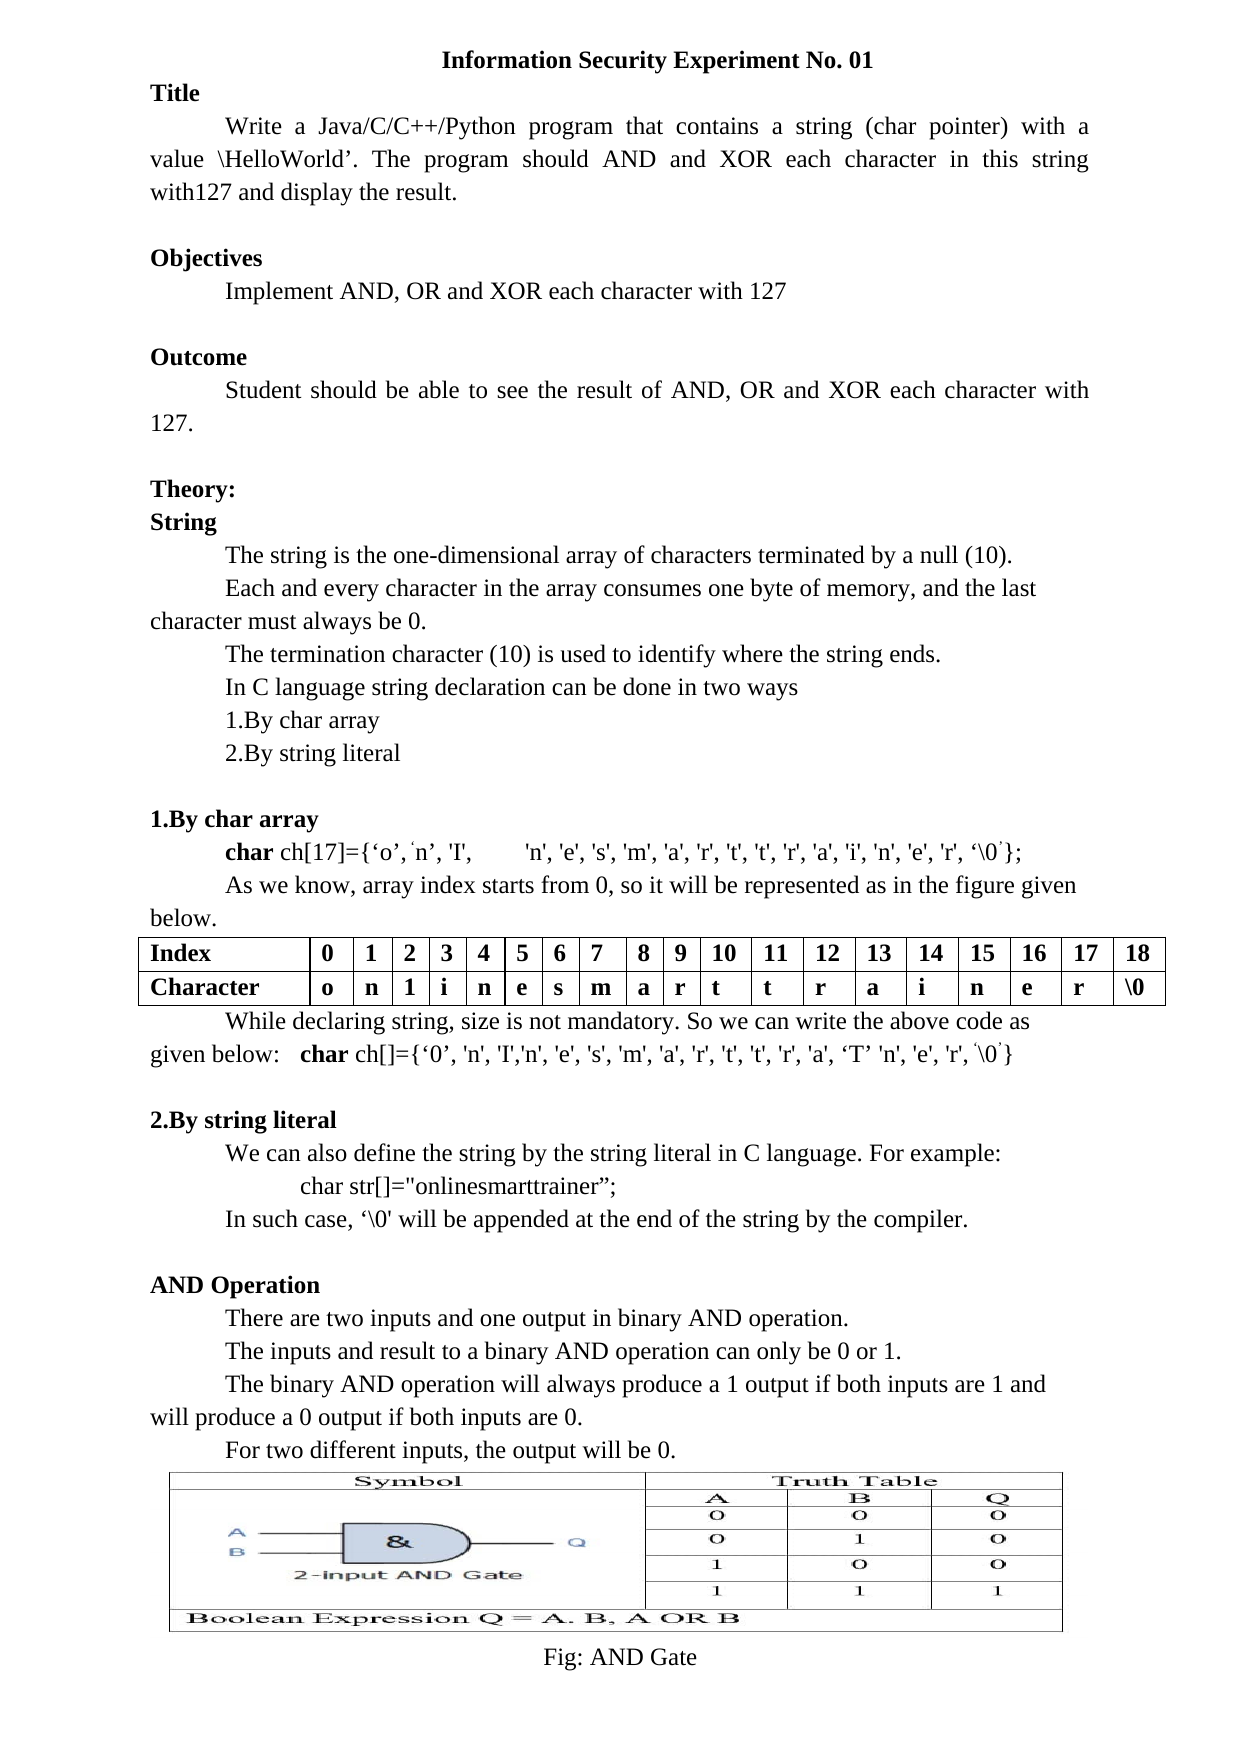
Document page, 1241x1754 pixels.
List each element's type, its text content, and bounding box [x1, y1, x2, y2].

table_cell s [543, 972, 579, 1005]
table_cell 1 [393, 972, 429, 1005]
table_cell Character [139, 972, 309, 1005]
table_cell m [580, 972, 626, 1005]
text Implement AND, OR and XOR each character with 127 [150, 276, 1090, 305]
text 1.By char array [150, 705, 1090, 734]
text Write a Java/C/C++/Python program that contains a string (char pointer) with a value \HelloWorld’. The program should AND and XOR each character in this string with127 and display the result. [150, 111, 1090, 206]
table_cell i [907, 972, 958, 1005]
table_cell t [701, 972, 751, 1005]
table_header 10 [701, 938, 751, 971]
table_cell i [430, 972, 466, 1005]
table_cell a [627, 972, 663, 1005]
picture [150, 1468, 1088, 1638]
text The string is the one-dimensional array of characters terminated by a null (10). [150, 540, 1090, 569]
table_header 7 [580, 938, 626, 971]
text We can also define the string by the string literal in C language. For example: [150, 1138, 1090, 1167]
table_header 4 [467, 938, 504, 971]
text Outcome [150, 342, 1090, 371]
text Fig: AND Gate [150, 1642, 1090, 1671]
table_header 14 [907, 938, 958, 971]
text char str[]="onlinesmarttrainer”; [150, 1171, 1090, 1199]
table_cell r [1062, 972, 1113, 1005]
table_cell r [804, 972, 855, 1005]
table_header 1 [354, 938, 392, 971]
table_header 13 [856, 938, 906, 971]
text The binary AND operation will always produce a 1 output if both inputs are 1 and will produce a 0 output if both inputs are 0. [150, 1369, 1090, 1431]
text 2.By string literal [150, 1105, 1090, 1133]
text The termination character (10) is used to identify where the string ends. [150, 639, 1090, 668]
text There are two inputs and one output in binary AND operation. [150, 1303, 1090, 1332]
table_cell n [959, 972, 1010, 1005]
table_header 9 [664, 938, 700, 971]
text In such case, ‘\0' will be appended at the end of the string by the compiler. [150, 1204, 1090, 1233]
table_header 5 [506, 938, 542, 971]
text String [150, 507, 1090, 536]
table_header 0 [311, 938, 353, 971]
table_header 12 [804, 938, 855, 971]
text char ch[17]={‘o’, ‘n’, 'I', 'n', 'e', 's', 'm', 'a', 'r', 't', 't', 'r', 'a', 'i', 'n', 'e', 'r', ‘\0’}; [150, 837, 1090, 866]
text Each and every character in the array consumes one byte of memory, and the last character must always be 0. [150, 573, 1090, 635]
text Theory: [150, 474, 1090, 503]
table_cell o [311, 972, 353, 1005]
table_header 8 [627, 938, 663, 971]
text The inputs and result to a binary AND operation can only be 0 or 1. [150, 1336, 1090, 1365]
text For two different inputs, the output will be 0. [150, 1435, 1090, 1464]
text In C language string declaration can be done in two ways [150, 672, 1090, 701]
table_cell n [354, 972, 392, 1005]
table_header 2 [393, 938, 429, 971]
text Student should be able to see the result of AND, OR and XOR each character with 127. [150, 375, 1090, 437]
table_cell e [1011, 972, 1061, 1005]
text Information Security Experiment No. 01 [150, 45, 1090, 74]
table_header Index [139, 938, 309, 971]
table_header 18 [1114, 938, 1165, 971]
table_header 3 [430, 938, 466, 971]
text AND Operation [150, 1270, 1090, 1299]
table_header 16 [1011, 938, 1061, 971]
table_header 17 [1062, 938, 1113, 971]
text Title [150, 78, 1090, 107]
text Objectives [150, 243, 1090, 272]
table_cell a [856, 972, 906, 1005]
table_cell \0 [1114, 972, 1165, 1005]
table_header 6 [543, 938, 579, 971]
text 1.By char array [150, 804, 1090, 833]
text As we know, array index starts from 0, so it will be represented as in the figure given below. [150, 871, 1090, 932]
table_cell t [752, 972, 803, 1005]
table_cell e [506, 972, 542, 1005]
text 2.By string literal [150, 738, 1090, 767]
table_header 15 [959, 938, 1010, 971]
text While declaring string, size is not mandatory. So we can write the above code as given below: char ch[]={‘0’, 'n', 'I','n', 'e', 's', 'm', 'a', 'r', 't', 't', 'r', 'a', ‘T’ 'n', 'e', 'r', ‘\0’} [150, 1006, 1090, 1067]
table_header 11 [752, 938, 803, 971]
table_cell r [664, 972, 700, 1005]
table_cell n [467, 972, 504, 1005]
